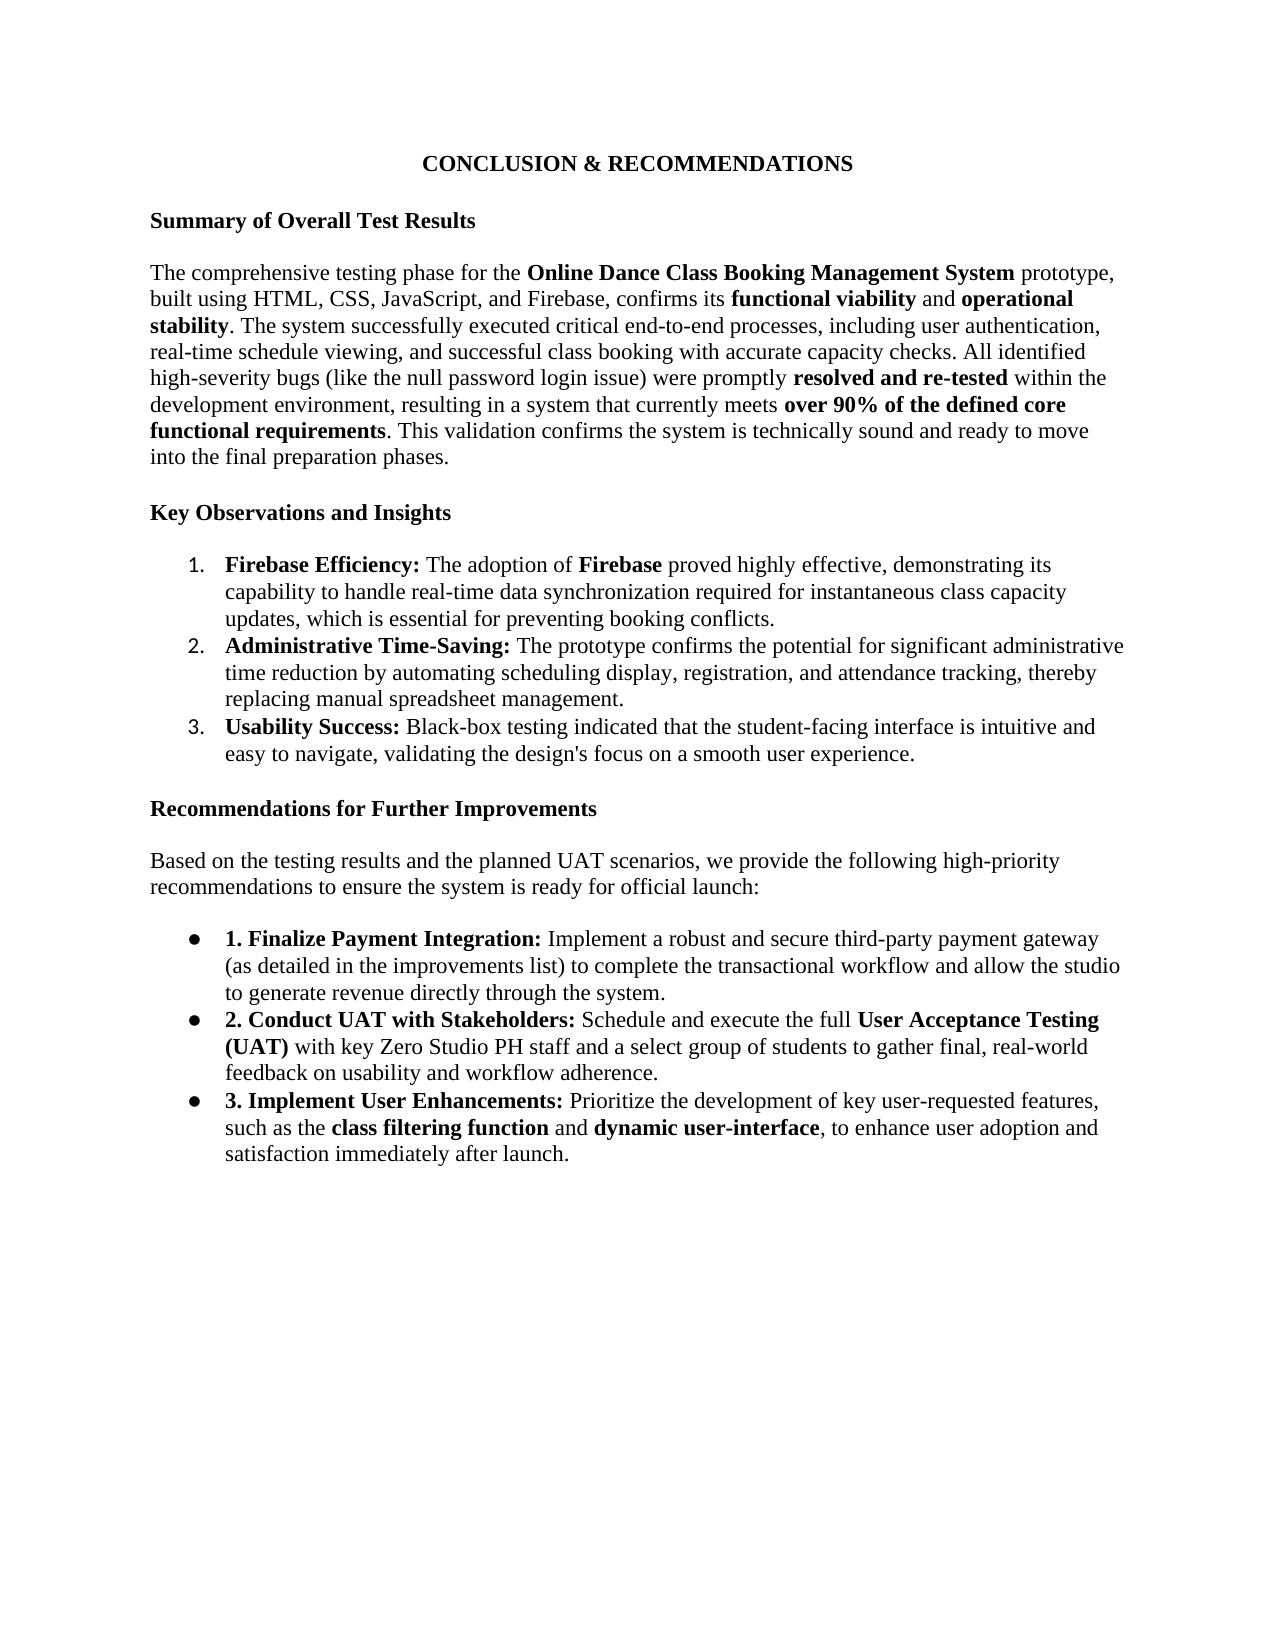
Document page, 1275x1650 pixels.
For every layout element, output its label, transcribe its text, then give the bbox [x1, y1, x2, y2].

list 3. Implement User Enhancements: Prioritize the development of key user-requested features, such as the class filtering function and dynamic user-interface, to enhance user adoption and satisfaction immediately after launch. [187, 1086, 1125, 1167]
text CONCLUSION & RECOMMENDATIONS [150, 150, 1125, 176]
subtitle Key Observations and Insights [150, 499, 1125, 525]
list Usability Success: Black-box testing indicated that the student-facing interface is intuitive and easy to navigate, validating the design's focus on a smooth user experience. [187, 712, 1125, 766]
subtitle Recommendations for Further Improvements [150, 795, 1125, 822]
list 2. Conduct UAT with Stakeholders: Schedule and execute the full User Acceptance Testing (UAT) with key Zero Studio PH staff and a select group of students to gather final, real-world feedback on usability and workflow adherence. [187, 1005, 1125, 1086]
list Administrative Time-Saving: The prototype confirms the potential for significant administrative time reduction by automating scheduling display, registration, and attendance tracking, thereby replacing manual spreadsheet management. [187, 631, 1125, 712]
list Firebase Efficiency: The adoption of Firebase proved highly effective, demonstrating its capability to handle real-time data synchronization required for instantaneous class capacity updates, which is essential for preventing booking conflicts. [187, 550, 1125, 631]
text The comprehensive testing phase for the Online Dance Class Booking Management System prototype, built using HTML, CSS, JavaScript, and Firebase, confirms its functional viability and operational stability. The system successfully executed critical end-to-end processes, including user authentication, real-time schedule viewing, and successful class booking with accurate capacity checks. All identified high-severity bugs (like the null password login issue) were promptly resolved and re-tested within the development environment, resulting in a system that currently meets over 90% of the defined core functional requirements. This validation confirms the system is technically sound and ready to move into the final preparation phases. [150, 259, 1125, 470]
list 1. Finalize Payment Integration: Implement a robust and secure third-party payment gateway (as detailed in the improvements list) to complete the transactional workflow and allow the studio to generate revenue directly through the system. [187, 924, 1125, 1005]
text Based on the testing results and the planned UAT scenarios, we provide the following high-priority recommendations to ensure the system is ready for official launch: [150, 847, 1125, 899]
subtitle Summary of Overall Test Results [150, 208, 1125, 234]
